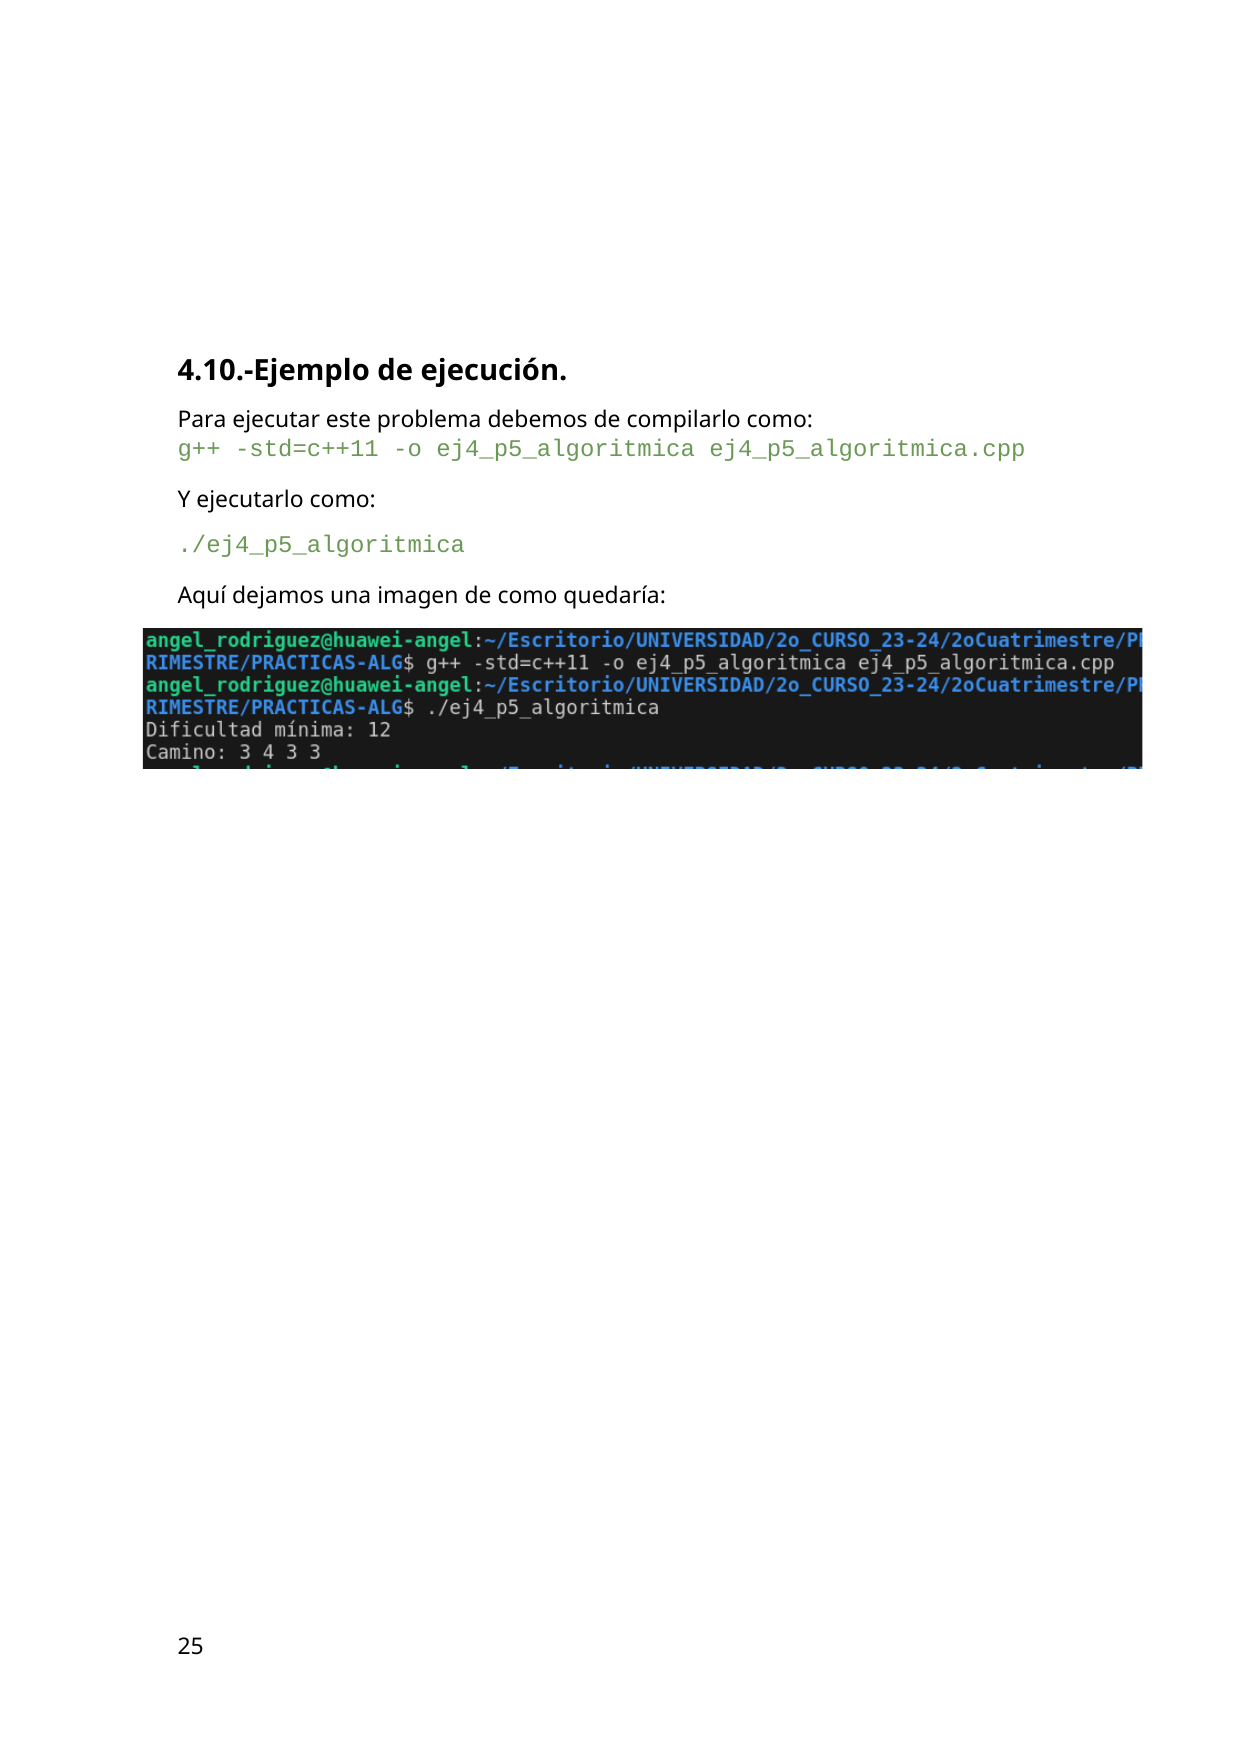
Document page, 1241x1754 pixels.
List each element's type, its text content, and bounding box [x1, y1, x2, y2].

text Para ejecutar este problema debemos de compilarlo como: g++ -std=c++11 -o ej4_p5_algoritmica ej4_p5_algoritmica.cpp [177, 403, 1063, 464]
text ./ej4_p5_algoritmica [177, 533, 1063, 560]
text Aquí dejamos una imagen de como quedaría: [177, 579, 1063, 610]
picture [142, 628, 1143, 769]
text Y ejecutarlo como: [177, 482, 1063, 514]
subtitle 4.10.-Ejemplo de ejecución. [177, 349, 1063, 389]
